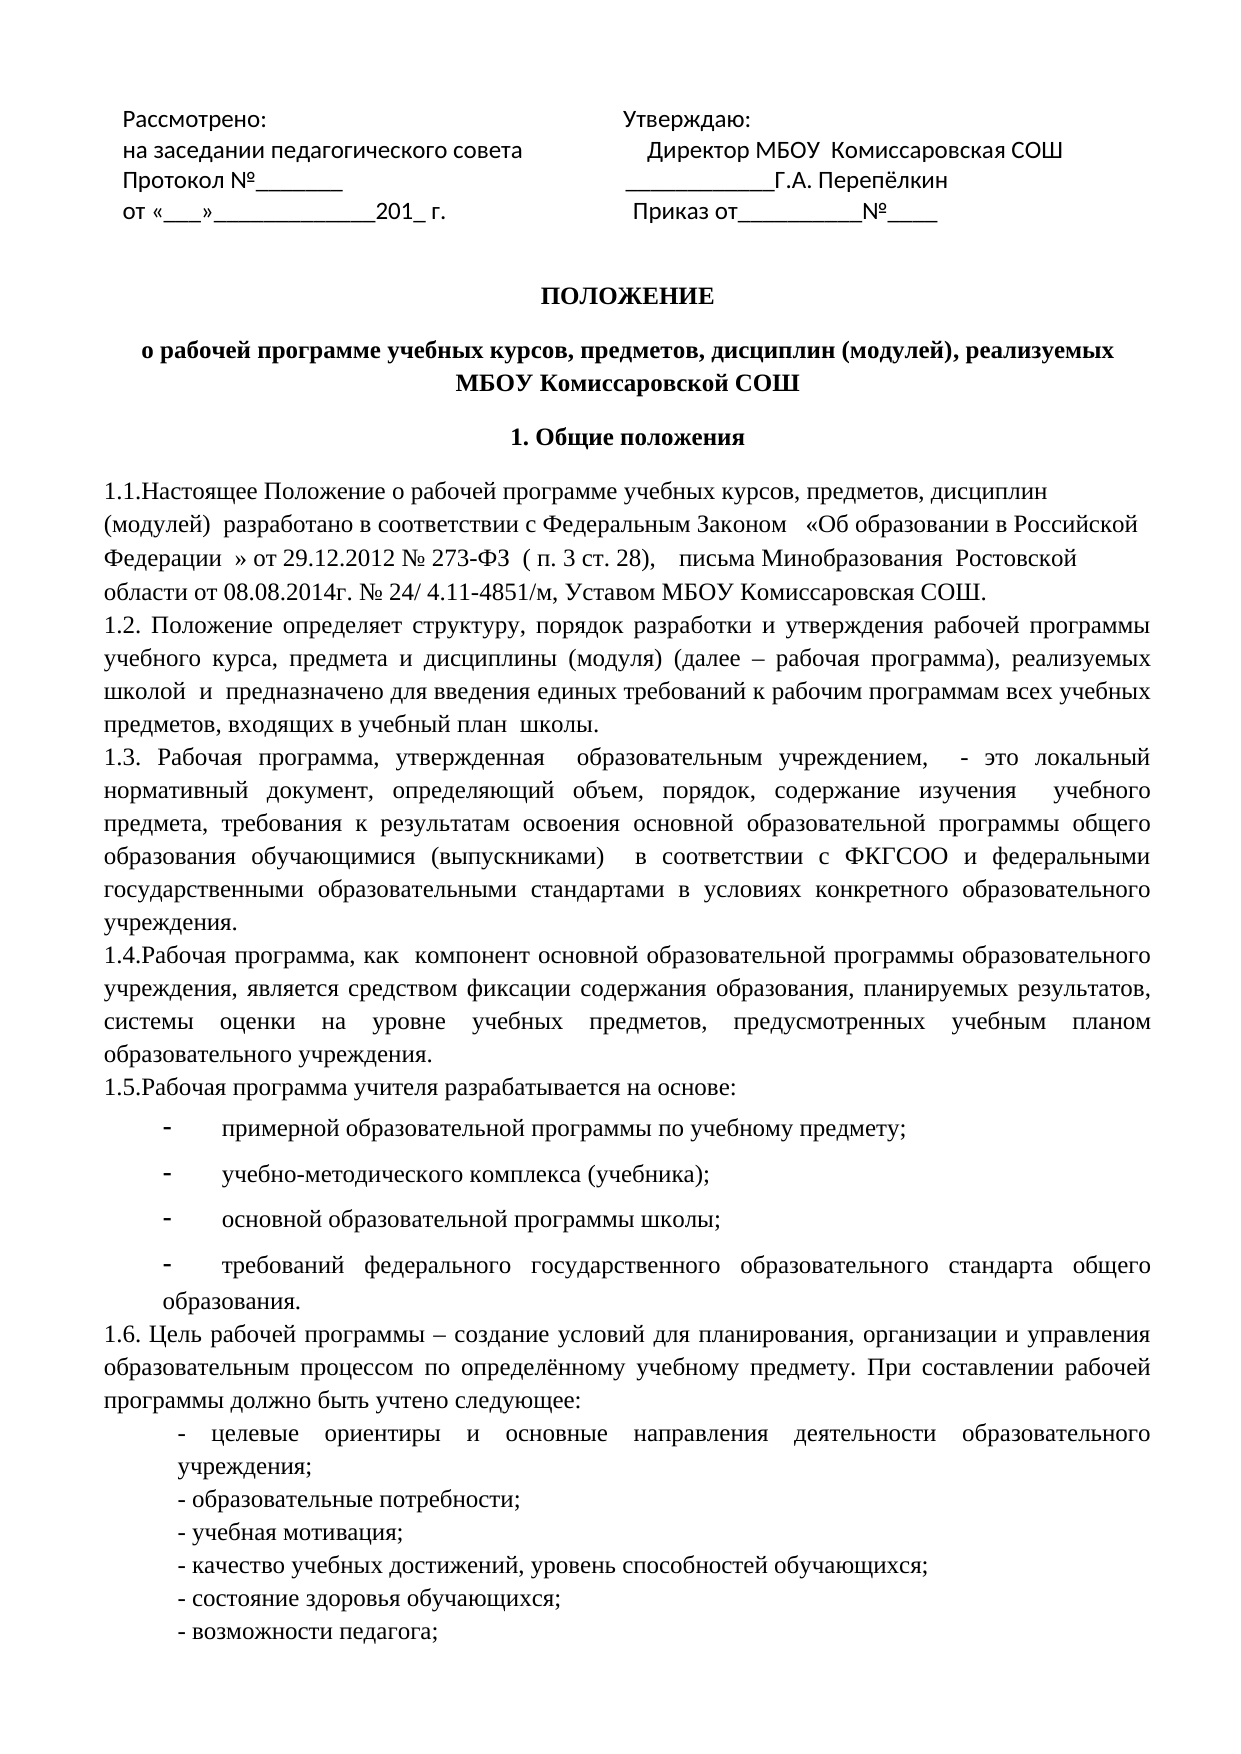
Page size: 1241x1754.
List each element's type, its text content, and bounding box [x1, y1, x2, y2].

subtitle от «___»_____________201_ г. Приказ от__________№____ [122, 195, 1152, 226]
text 1.4.Рабочая программа, как компонент основной образовательной программы образовательного учреждения, является средством фиксации содержания образования, планируемых результатов, системы оценки на уровне учебных предметов, предусмотренных учебным планом образовательного учреждения. [103, 940, 1152, 1068]
list учебно-методического комплекса (учебника); [162, 1151, 1152, 1191]
text - возможности педагога; [177, 1616, 1152, 1645]
text 1.1.Настоящее Положение о рабочей программе учебных курсов, предметов, дисциплин (модулей) разработано в соответствии с Федеральным Законом «Об образовании в Российской Федерации » от 29.12.2012 № 273-ФЗ ( п. 3 ст. 28), письма Минобразования Ростовской области от 08.08.2014г. № 24/ 4.11-4851/м, Уставом МБОУ Комиссаровская СОШ. [103, 476, 1152, 606]
text ПОЛОЖЕНИЕ [103, 281, 1152, 310]
text - учебная мотивация; [177, 1517, 1152, 1546]
text 1.6. Цель рабочей программы – создание условий для планирования, организации и управления образовательным процессом по определённому учебному предмету. При составлении рабочей программы должно быть учтено следующее: [103, 1319, 1152, 1414]
list требований федерального государственного образовательного стандарта общего образования. [162, 1242, 1152, 1315]
subtitle Рассмотрено: Утверждаю: [122, 103, 1152, 134]
subtitle на заседании педагогического совета Директор МБОУ Комиссаровская СОШ Протокол №_______ ____________Г.А. Перепёлкин [122, 134, 1152, 195]
text - качество учебных достижений, уровень способностей обучающихся; [177, 1550, 1152, 1579]
text 1.3. Рабочая программа, утвержденная образовательным учреждением, - это локальный нормативный документ, определяющий объем, порядок, содержание изучения учебного предмета, требования к результатам освоения основной образовательной программы общего образования обучающимися (выпускниками) в соответствии с ФКГСОО и федеральными государственными образовательными стандартами в условиях конкретного образовательного учреждения. [103, 742, 1152, 936]
text 1. Общие положения [103, 422, 1152, 451]
text - целевые ориентиры и основные направления деятельности образовательного учреждения; [177, 1418, 1152, 1480]
list примерной образовательной программы по учебному предмету; [162, 1105, 1152, 1145]
text - образовательные потребности; [177, 1484, 1152, 1513]
list основной образовательной программы школы; [162, 1197, 1152, 1236]
text - состояние здоровья обучающихся; [177, 1583, 1152, 1612]
text 1.2. Положение определяет структуру, порядок разработки и утверждения рабочей программы учебного курса, предмета и дисциплины (модуля) (далее – рабочая программа), реализуемых школой и предназначено для введения единых требований к рабочим программам всех учебных предметов, входящих в учебный план школы. [103, 610, 1152, 738]
text 1.5.Рабочая программа учителя разрабатывается на основе: [103, 1072, 1152, 1101]
text о рабочей программе учебных курсов, предметов, дисциплин (модулей), реализуемых МБОУ Комиссаровской СОШ [103, 335, 1152, 397]
